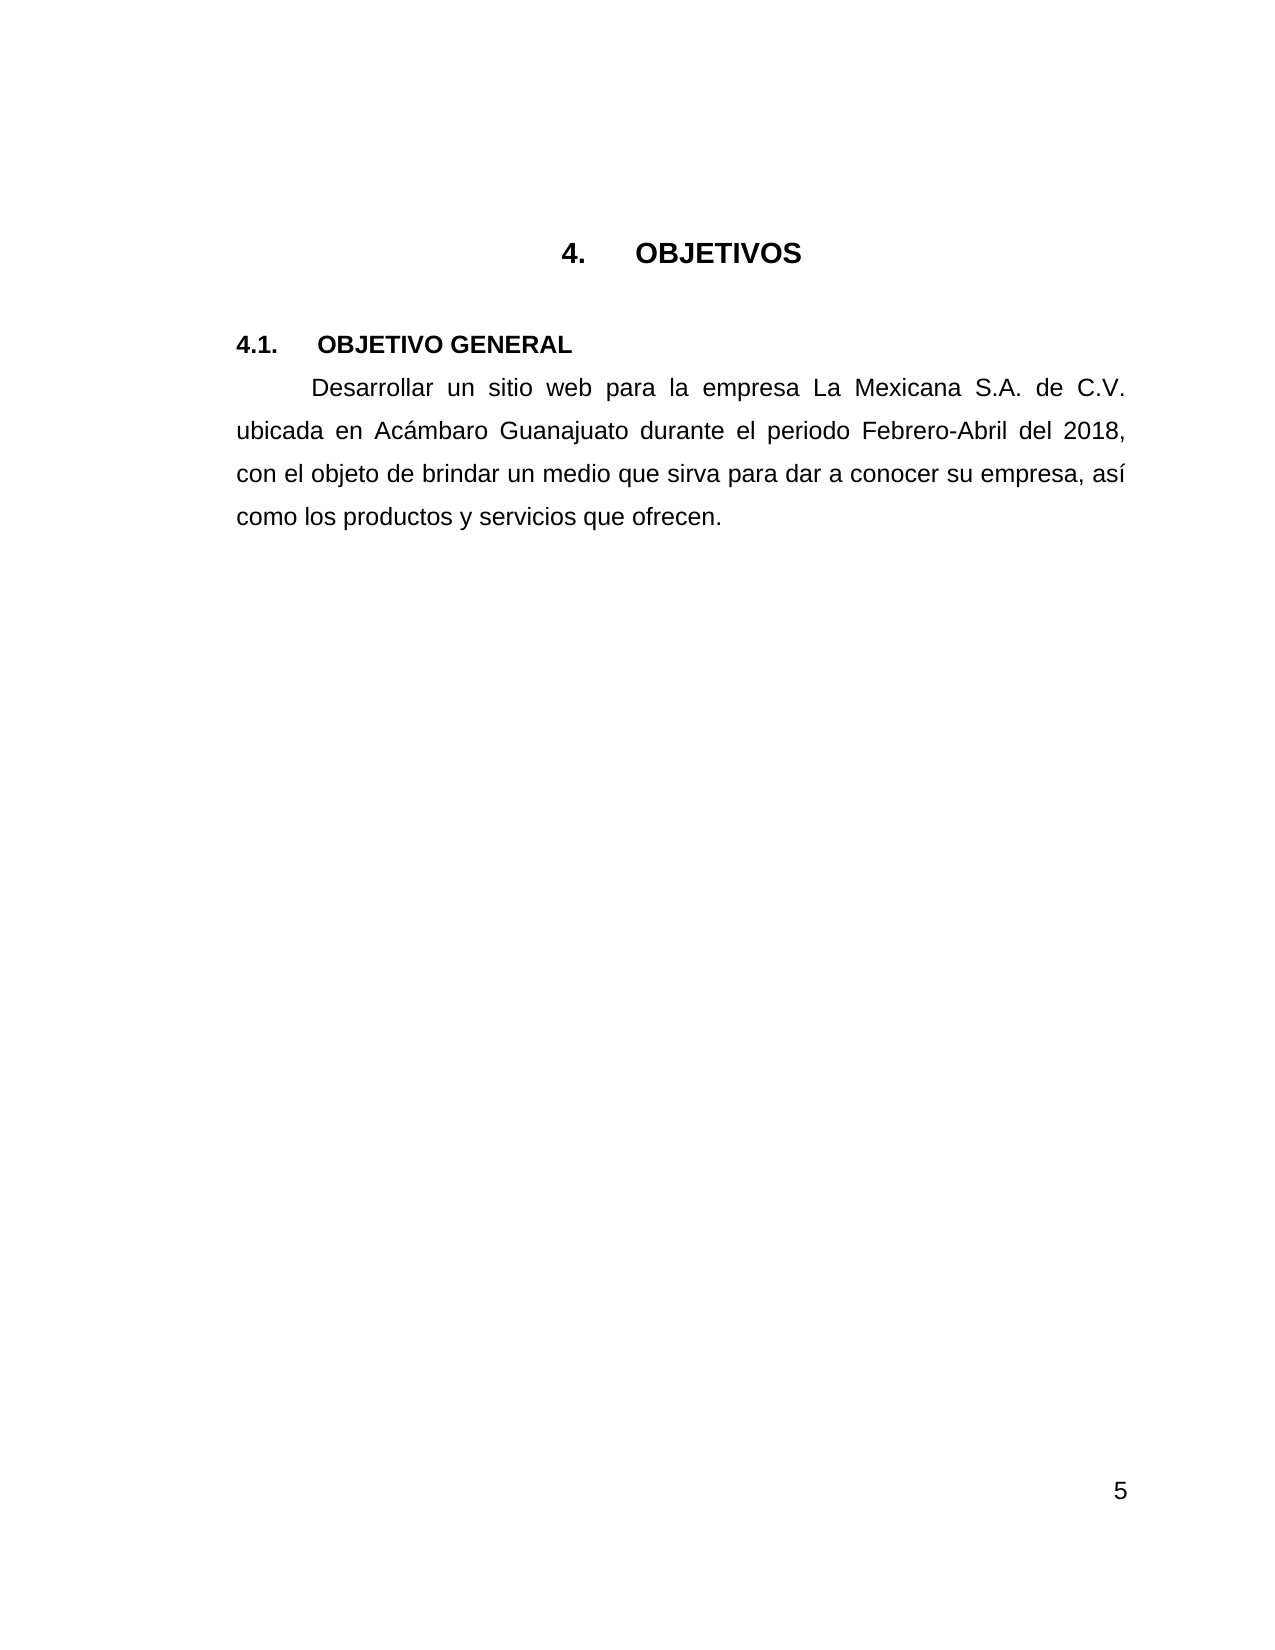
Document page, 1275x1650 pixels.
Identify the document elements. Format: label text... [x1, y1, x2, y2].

text Desarrollar un sitio web para la empresa La Mexicana S.A. de C.V. ubicada en Acámbaro Guanajuato durante el periodo Febrero-Abril del 2018, con el objeto de brindar un medio que sirva para dar a conocer su empresa, así como los productos y servicios que ofrecen. [236, 373, 1127, 531]
text OBJETIVO GENERAL [236, 330, 1127, 358]
text OBJETIVOS [236, 236, 1127, 270]
